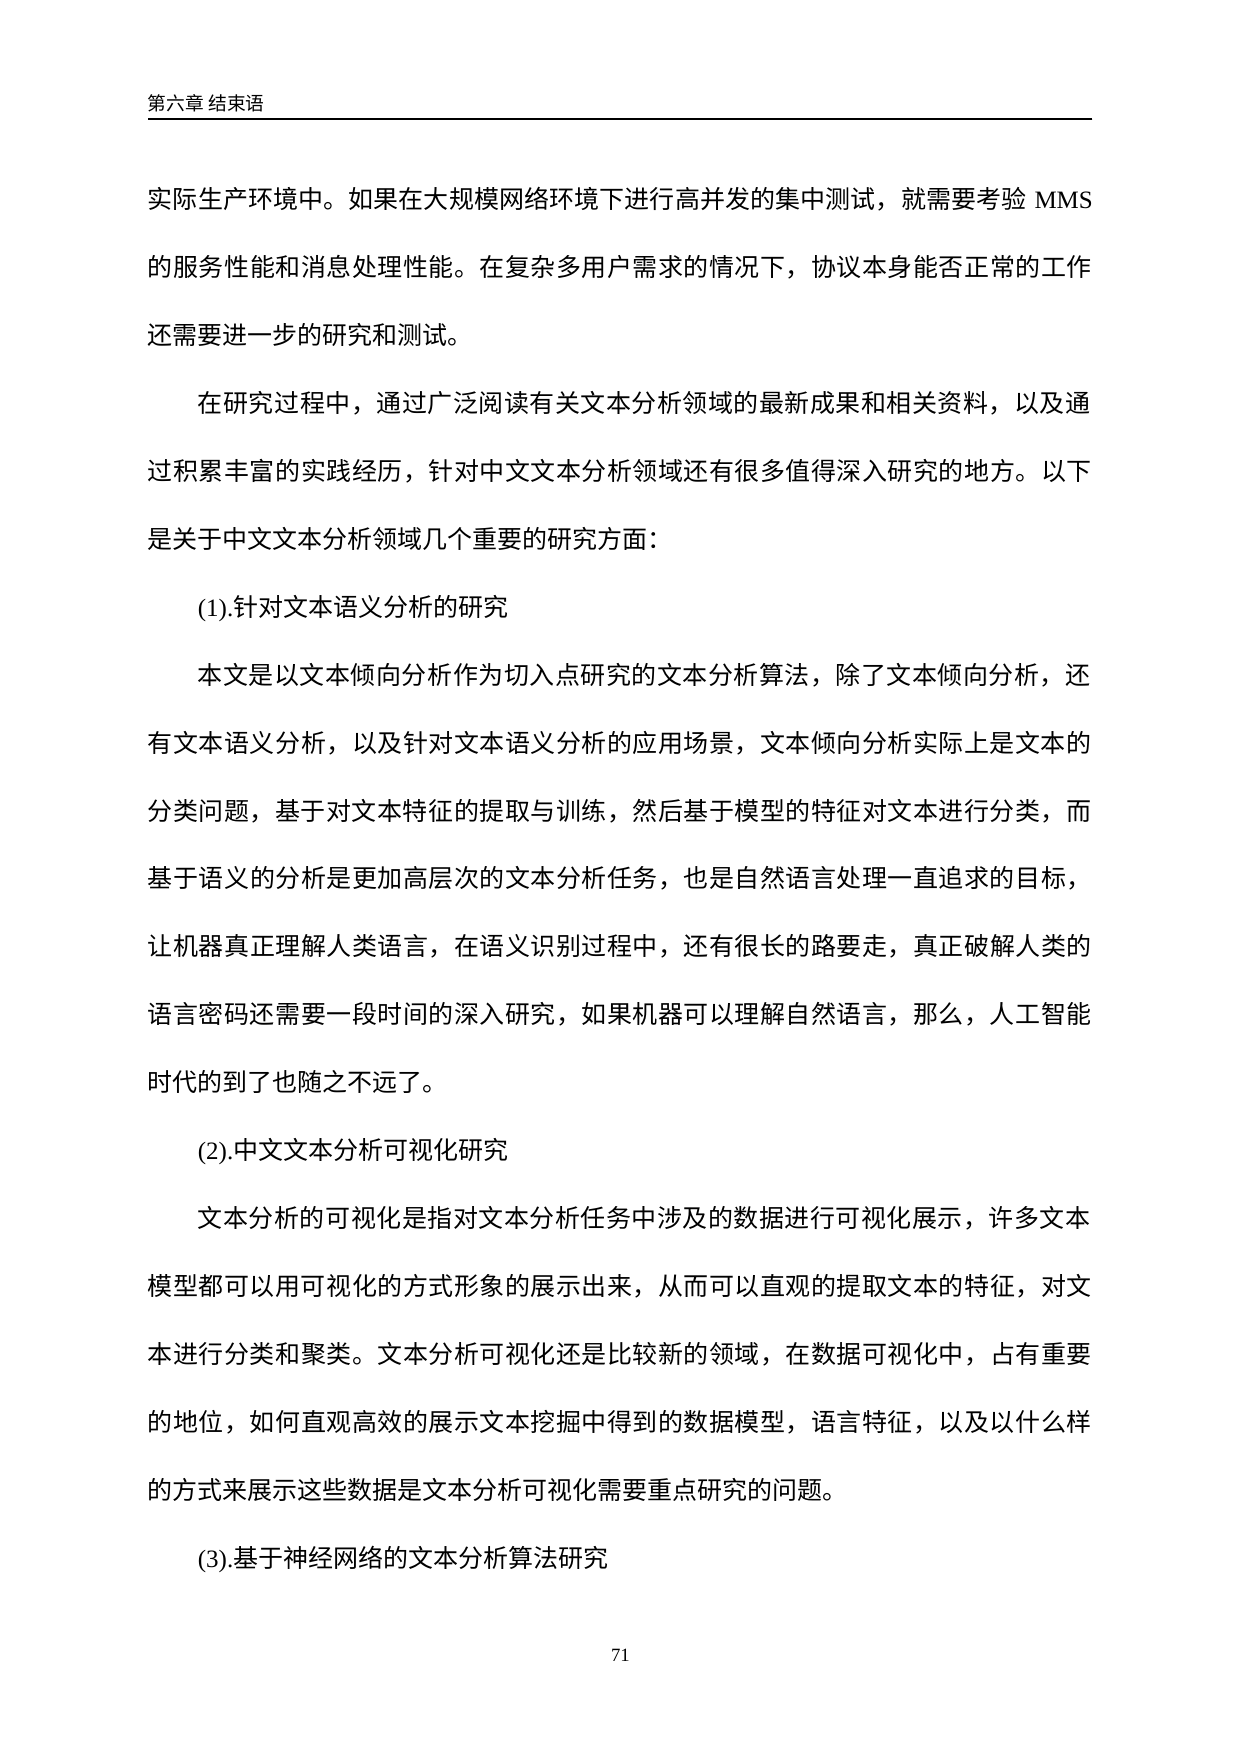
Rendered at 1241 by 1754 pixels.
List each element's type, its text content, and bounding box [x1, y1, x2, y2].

text 在研究过程中，通过广泛阅读有关文本分析领域的最新成果和相关资料，以及通过积累丰富的实践经历，针对中文文本分析领域还有很多值得深入研究的地方。以下是关于中文文本分析领域几个重要的研究方面： [148, 368, 1092, 571]
text (2).中文文本分析可视化研究 [148, 1115, 1092, 1183]
text (1).针对文本语义分析的研究 [148, 571, 1092, 639]
text 文本分析的可视化是指对文本分析任务中涉及的数据进行可视化展示，许多文本模型都可以用可视化的方式形象的展示出来，从而可以直观的提取文本的特征，对文本进行分类和聚类。文本分析可视化还是比较新的领域，在数据可视化中，占有重要的地位，如何直观高效的展示文本挖掘中得到的数据模型，语言特征，以及以什么样的方式来展示这些数据是文本分析可视化需要重点研究的问题。 [148, 1183, 1092, 1522]
text (3).基于神经网络的文本分析算法研究 [148, 1522, 1092, 1590]
text 本文是以文本倾向分析作为切入点研究的文本分析算法，除了文本倾向分析，还有文本语义分析，以及针对文本语义分析的应用场景，文本倾向分析实际上是文本的分类问题，基于对文本特征的提取与训练，然后基于模型的特征对文本进行分类，而基于语义的分析是更加高层次的文本分析任务，也是自然语言处理一直追求的目标，让机器真正理解人类语言，在语义识别过程中，还有很长的路要走，真正破解人类的语言密码还需要一段时间的深入研究，如果机器可以理解自然语言，那么，人工智能时代的到了也随之不远了。 [148, 639, 1092, 1115]
